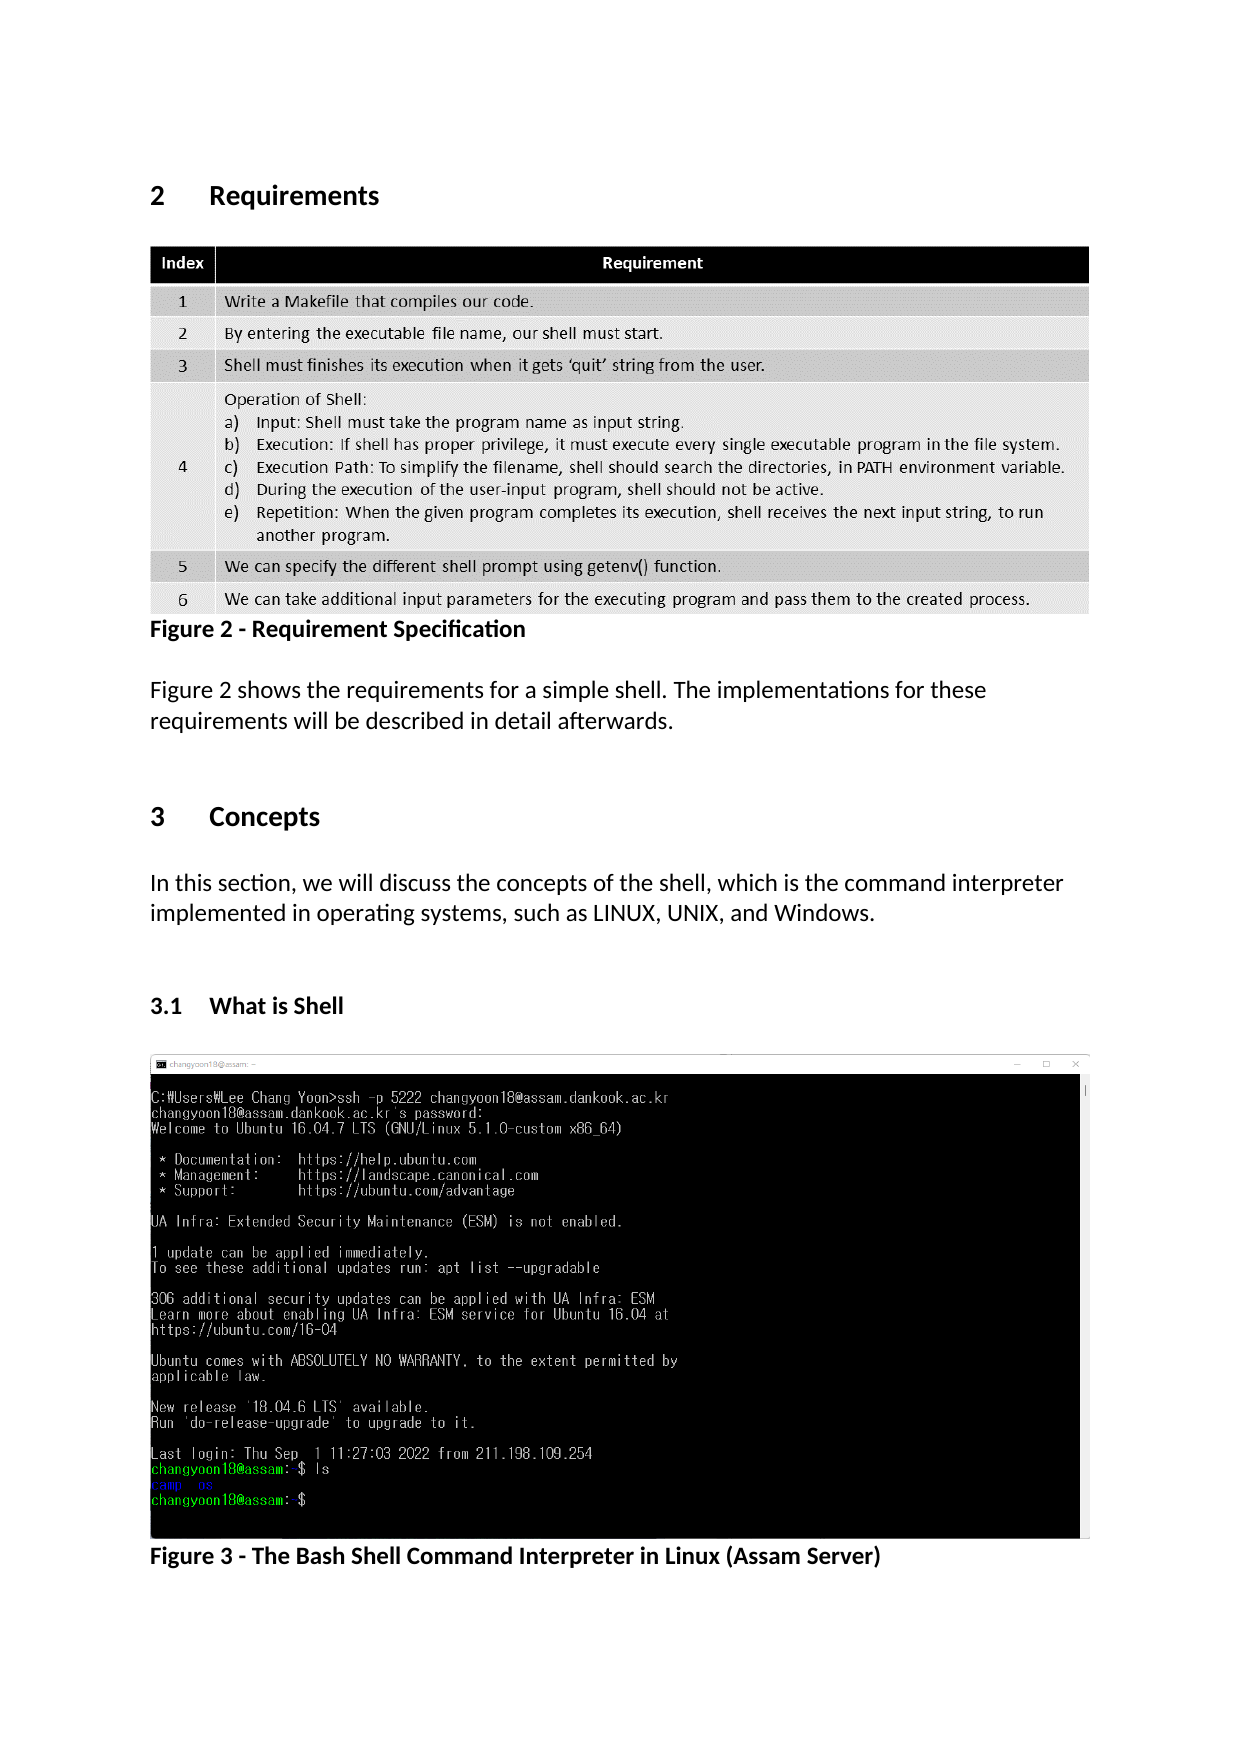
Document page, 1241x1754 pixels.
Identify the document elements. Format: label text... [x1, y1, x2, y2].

subtitle What is Shell [150, 990, 1090, 1021]
text Figure 2 - Requirement Specification [150, 613, 1090, 644]
text In this section, we will discuss the concepts of the shell, which is the command interpreter implemented in operating systems, such as LINUX, UNIX, and Windows. [150, 867, 1090, 928]
subtitle Concepts [150, 798, 1090, 833]
picture [150, 246, 1089, 614]
text Figure 2 shows the requirements for a simple shell. The implementations for these requirements will be described in detail afterwards. [150, 674, 1090, 735]
subtitle Requirements [150, 177, 1090, 213]
text Figure 3 - The Bash Shell Command Interpreter in Linux (Assam Server) [150, 1540, 1090, 1571]
picture [150, 1054, 1090, 1539]
